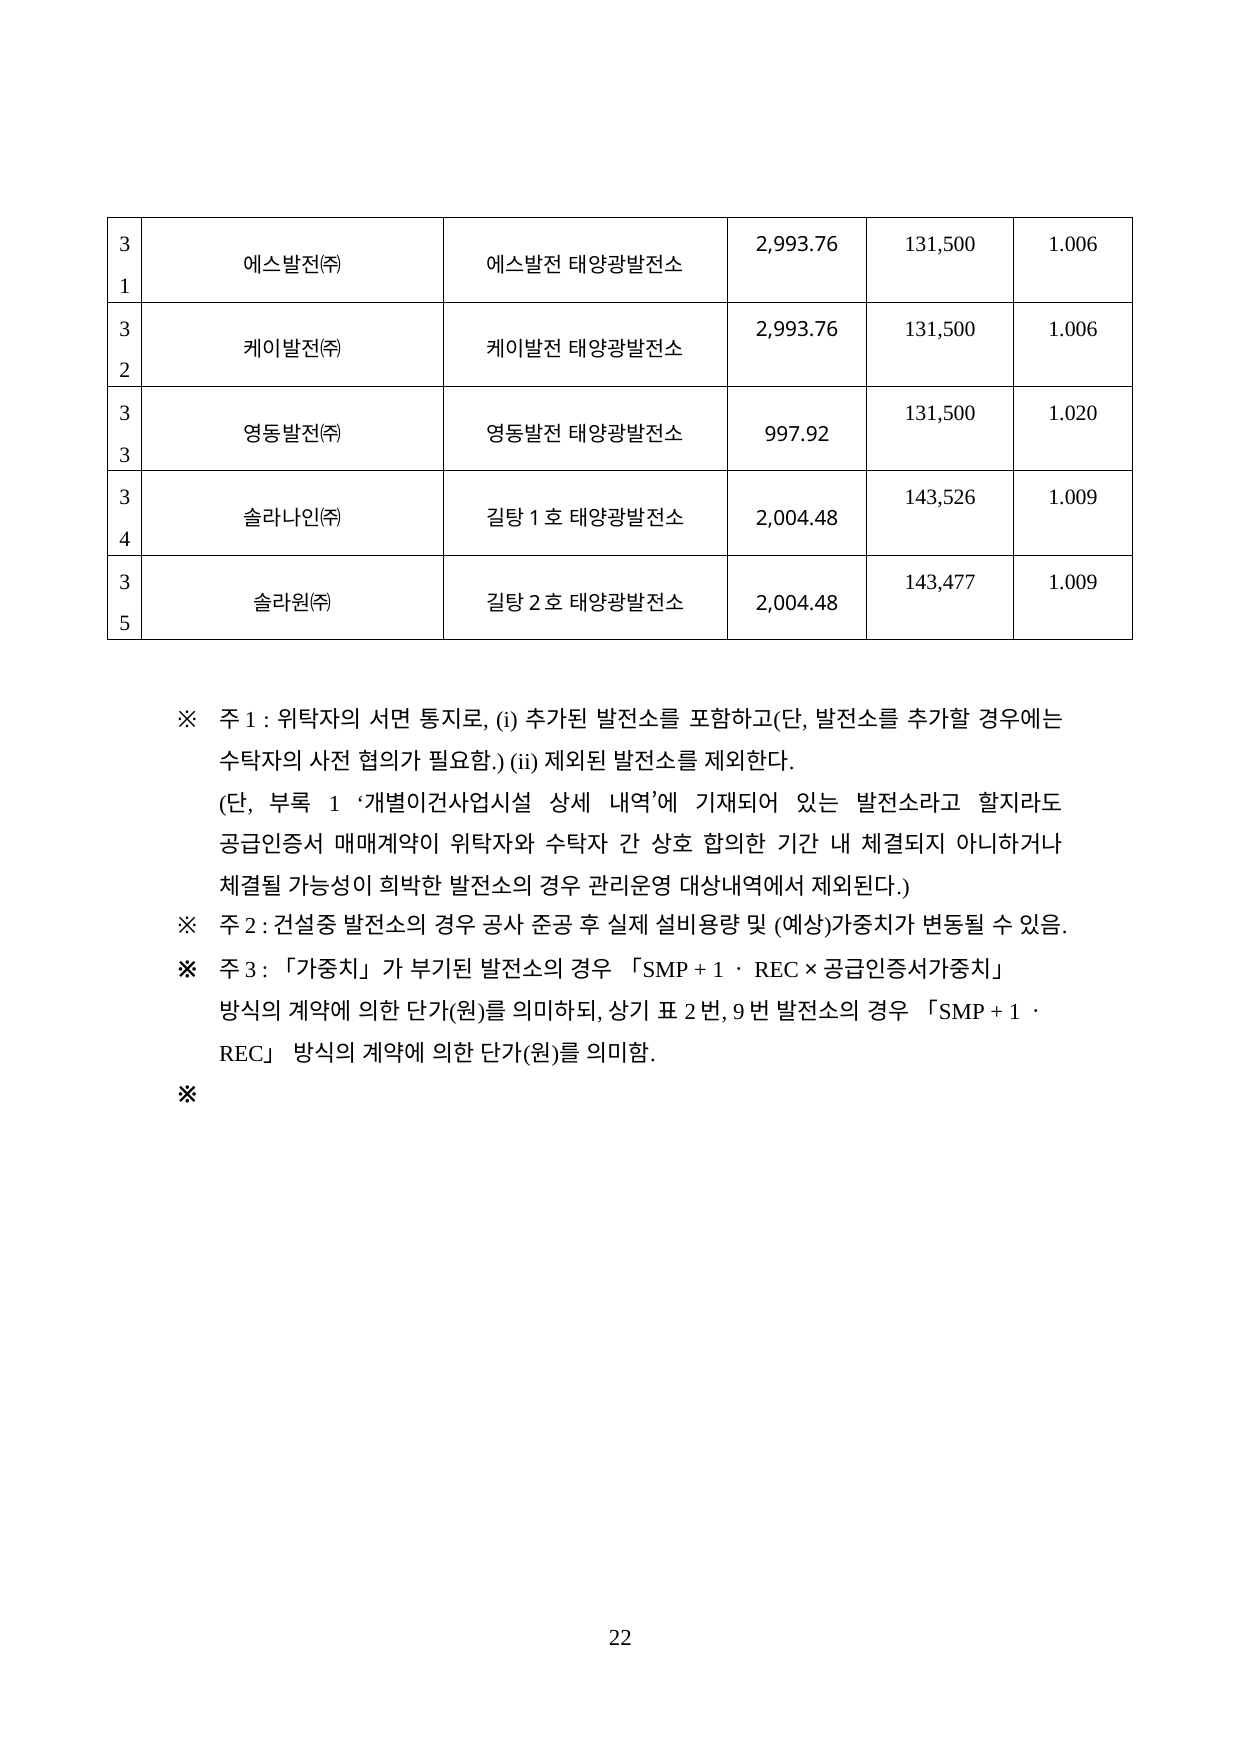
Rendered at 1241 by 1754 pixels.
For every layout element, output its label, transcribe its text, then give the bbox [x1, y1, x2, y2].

table_cell 에스발전㈜ [142, 218, 443, 302]
table_cell 131,500 [867, 387, 1013, 470]
list 주3 : 「가중치」가 부기된 발전소의 경우 「SMP + 1ㆍREC × 공급인증서가중치」 방식의 계약에 의한 단가(원)를 의미하되, 상기 표 2번, 9번 발전소의 경우 「SMP + 1ㆍREC」 방식의 계약에 의한 단가(원)를 의미함. [177, 944, 1063, 1069]
table_cell 솔라나인㈜ [142, 471, 443, 555]
table_cell 길탕2호 태양광발전소 [444, 556, 727, 639]
table_cell 에스발전 태양광발전소 [444, 218, 727, 302]
table_cell 케이발전㈜ [142, 303, 443, 386]
table_cell 997.92 [728, 387, 866, 470]
table_cell 1.009 [1014, 556, 1132, 639]
table_cell 143,477 [867, 556, 1013, 639]
table_cell 2,993.76 [728, 303, 866, 386]
table_cell 35 [108, 556, 141, 639]
table_cell 케이발전 태양광발전소 [444, 303, 727, 386]
table_cell 길탕1호 태양광발전소 [444, 471, 727, 555]
table_cell 1.006 [1014, 303, 1132, 386]
table_cell 131,500 [867, 218, 1013, 302]
table_cell 영동발전㈜ [142, 387, 443, 470]
table_cell 34 [108, 471, 141, 555]
table_cell 31 [108, 218, 141, 302]
list 주1 : 위탁자의 서면 통지로, (i) 추가된 발전소를 포함하고(단, 발전소를 추가할 경우에는 수탁자의 사전 협의가 필요함.) (ii) 제외된 발전소를 제외한다. [177, 694, 1063, 778]
table_cell 1.009 [1014, 471, 1132, 555]
table_cell 1.020 [1014, 387, 1132, 470]
table_cell 2,993.76 [728, 218, 866, 302]
table_cell 32 [108, 303, 141, 386]
table_cell 영동발전 태양광발전소 [444, 387, 727, 470]
table_cell 솔라원㈜ [142, 556, 443, 639]
text (단, 부록 1 ‘개별이건사업시설 상세 내역’에 기재되어 있는 발전소라고 할지라도 공급인증서 매매계약이 위탁자와 수탁자 간 상호 합의한 기간 내 체결되지 아니하거나 체결될 가능성이 희박한 발전소의 경우 관리운영 대상내역에서 제외된다.) [219, 778, 1063, 903]
table_cell 143,526 [867, 471, 1013, 555]
table_cell 131,500 [867, 303, 1013, 386]
list 주2 : 건설중 발전소의 경우 공사 준공 후 실제 설비용량 및 (예상)가중치가 변동될 수 있음. [177, 903, 1063, 944]
table_cell 33 [108, 387, 141, 470]
table_cell 1.006 [1014, 218, 1132, 302]
table_cell 2,004.48 [728, 556, 866, 639]
table_cell 2,004.48 [728, 471, 866, 555]
